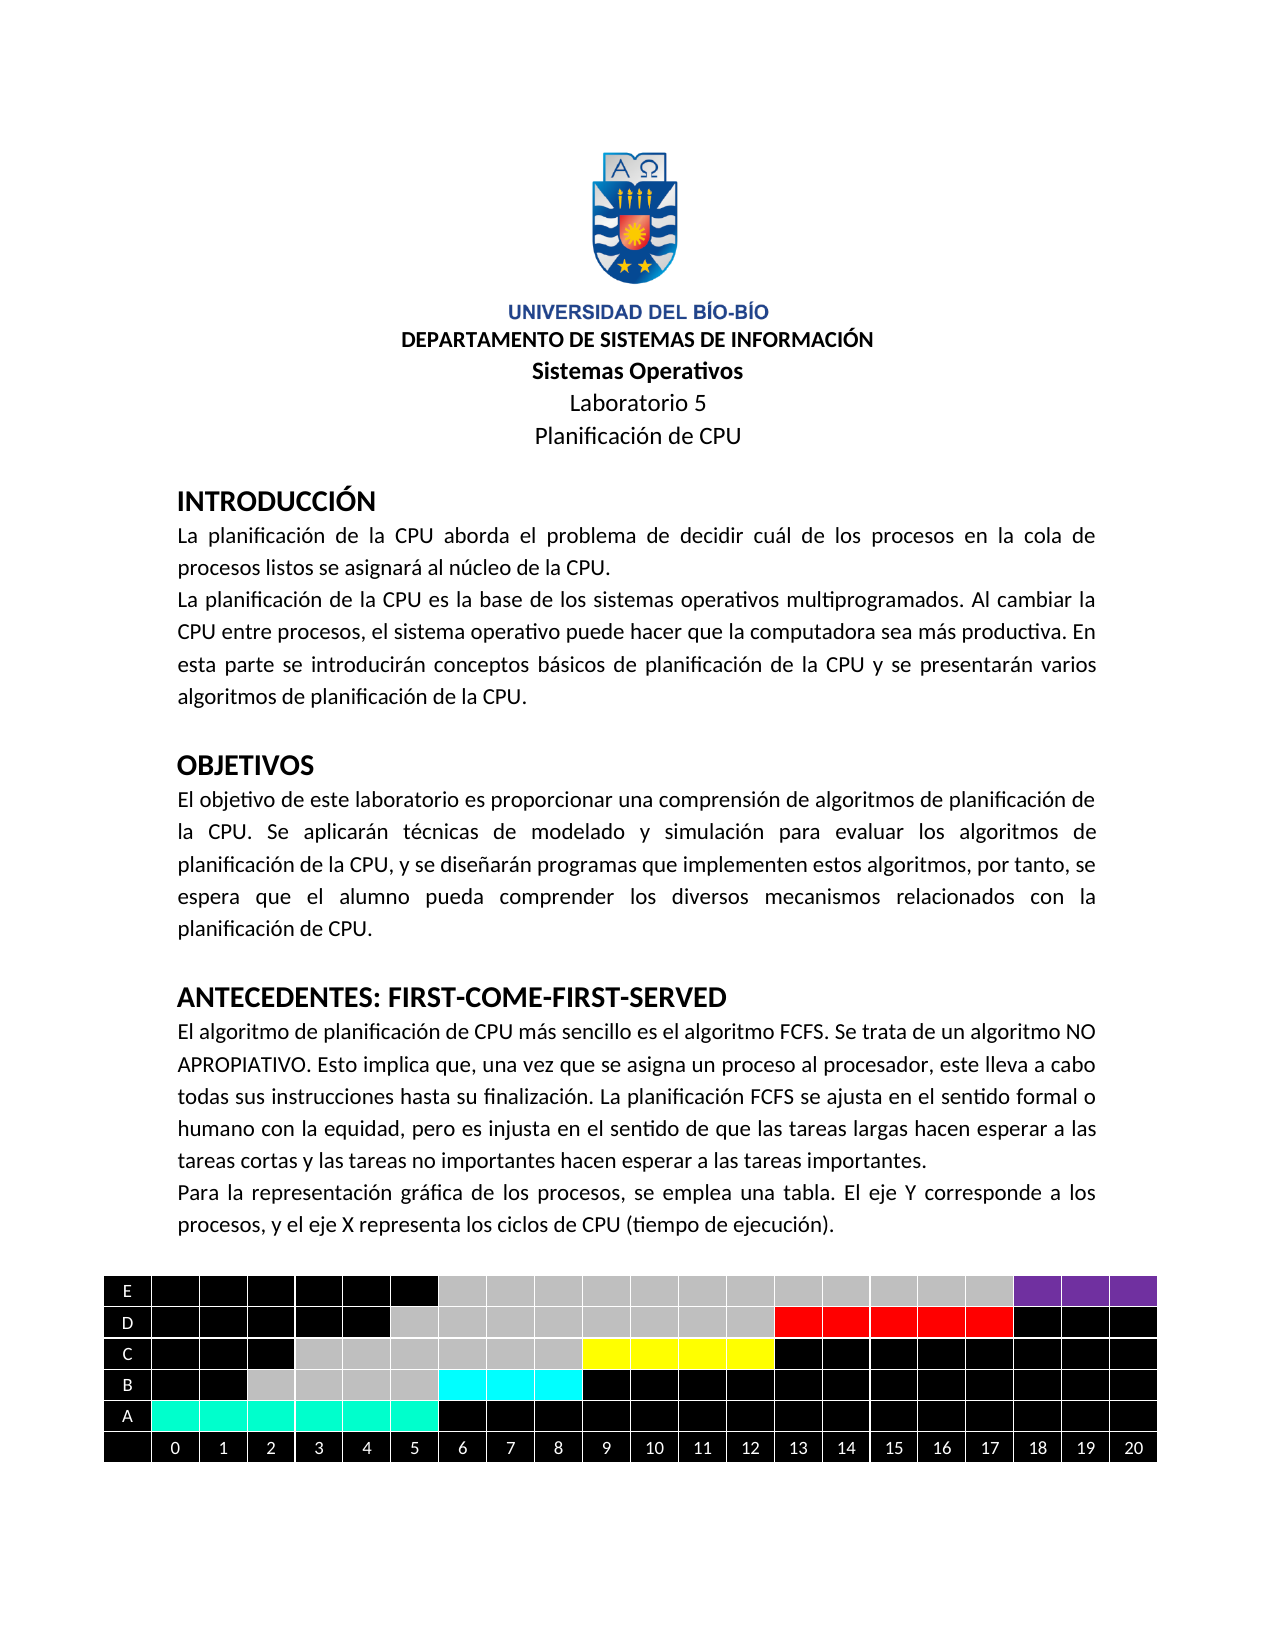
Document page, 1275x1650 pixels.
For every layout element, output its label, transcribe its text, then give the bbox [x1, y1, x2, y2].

table_cell [439, 1339, 486, 1369]
table_cell [966, 1401, 1013, 1431]
table_cell [391, 1401, 438, 1431]
table_cell 9 [583, 1432, 630, 1462]
table_header [439, 1276, 486, 1306]
table_cell C [104, 1339, 151, 1369]
table_cell [871, 1370, 917, 1400]
table_cell [823, 1401, 869, 1431]
table_cell [296, 1370, 342, 1400]
table_cell [966, 1339, 1013, 1369]
table_cell 16 [918, 1432, 965, 1462]
table_cell 19 [1062, 1432, 1109, 1462]
table_cell [1110, 1307, 1157, 1337]
table_cell 20 [1110, 1432, 1157, 1462]
table_cell [1014, 1339, 1061, 1369]
table_cell 4 [343, 1432, 390, 1462]
table_header [679, 1276, 726, 1306]
table_cell [583, 1339, 630, 1369]
table_cell [727, 1339, 774, 1369]
table_cell [918, 1307, 965, 1337]
table_cell [727, 1307, 774, 1337]
table_cell 15 [871, 1432, 917, 1462]
table_cell [535, 1370, 582, 1400]
table_header [727, 1276, 774, 1306]
table_header [966, 1276, 1013, 1306]
table_header [535, 1276, 582, 1306]
subtitle Sistemas Operativos [177, 355, 1098, 386]
subtitle OBJETIVOS [177, 746, 1098, 783]
table_header [1014, 1276, 1061, 1306]
text DEPARTAMENTO DE SISTEMAS DE INFORMACIÓN [177, 326, 1098, 354]
table_cell [679, 1307, 726, 1337]
table_cell [391, 1307, 438, 1337]
table_cell [918, 1339, 965, 1369]
text Para la representación gráfica de los procesos, se emplea una tabla. El eje Y corresponde a los procesos, y el eje X representa los ciclos de CPU (tiempo de ejecución). [177, 1178, 1098, 1239]
table_cell [296, 1401, 342, 1431]
picture [502, 147, 773, 324]
table_cell 13 [775, 1432, 822, 1462]
table_cell 1 [200, 1432, 247, 1462]
table_cell [487, 1401, 534, 1431]
table_header [823, 1276, 869, 1306]
table_cell [535, 1401, 582, 1431]
table_cell [966, 1370, 1013, 1400]
table_cell [296, 1307, 342, 1337]
table_cell [535, 1307, 582, 1337]
table_header [487, 1276, 534, 1306]
table_header [871, 1276, 917, 1306]
table_cell 2 [248, 1432, 294, 1462]
table_header [583, 1276, 630, 1306]
table_cell 3 [296, 1432, 342, 1462]
table_cell 0 [152, 1432, 199, 1462]
table_cell [248, 1370, 294, 1400]
table_cell [487, 1370, 534, 1400]
table_header [918, 1276, 965, 1306]
table_cell [200, 1401, 247, 1431]
table_cell [391, 1370, 438, 1400]
subtitle ANTECEDENTES: FIRST-COME-FIRST-SERVED [177, 978, 1098, 1015]
table_header [1110, 1276, 1157, 1306]
table_header [248, 1276, 294, 1306]
table_cell [775, 1370, 822, 1400]
table_cell [1062, 1370, 1109, 1400]
table_cell [631, 1339, 678, 1369]
table_cell [200, 1370, 247, 1400]
table_cell [487, 1307, 534, 1337]
table_cell [152, 1307, 199, 1337]
table_cell [727, 1370, 774, 1400]
table_cell [1110, 1401, 1157, 1431]
table_cell [727, 1401, 774, 1431]
table_cell [248, 1307, 294, 1337]
table_cell [823, 1370, 869, 1400]
table_cell [679, 1370, 726, 1400]
table_cell [871, 1339, 917, 1369]
table_cell [1062, 1307, 1109, 1337]
text La planificación de la CPU es la base de los sistemas operativos multiprogramados. Al cambiar la CPU entre procesos, el sistema operativo puede hacer que la computadora sea más productiva. En esta parte se introducirán conceptos básicos de planificación de la CPU y se presentarán varios algoritmos de planificación de la CPU. [177, 585, 1098, 710]
table_header [631, 1276, 678, 1306]
table_cell [152, 1370, 199, 1400]
table_cell [775, 1307, 822, 1337]
table_cell [1110, 1370, 1157, 1400]
table_cell [966, 1307, 1013, 1337]
text El algoritmo de planificación de CPU más sencillo es el algoritmo FCFS. Se trata de un algoritmo NO APROPIATIVO. Esto implica que, una vez que se asigna un proceso al procesador, este lleva a cabo todas sus instrucciones hasta su finalización. La planificación FCFS se ajusta en el sentido formal o humano con la equidad, pero es injusta en el sentido de que las tareas largas hacen esperar a las tareas cortas y las tareas no importantes hacen esperar a las tareas importantes. [177, 1017, 1098, 1174]
table_cell [679, 1339, 726, 1369]
table_cell [200, 1307, 247, 1337]
table_cell [631, 1401, 678, 1431]
table_cell [343, 1370, 390, 1400]
table_cell 11 [679, 1432, 726, 1462]
table_cell [775, 1401, 822, 1431]
table_cell 14 [823, 1432, 869, 1462]
table_cell [1014, 1307, 1061, 1337]
table_cell [248, 1401, 294, 1431]
table_cell 10 [631, 1432, 678, 1462]
table_cell [439, 1307, 486, 1337]
subtitle INTRODUCCIÓN [177, 482, 1098, 519]
table_cell [871, 1401, 917, 1431]
table_header [775, 1276, 822, 1306]
table_cell [391, 1339, 438, 1369]
text El objetivo de este laboratorio es proporcionar una comprensión de algoritmos de planificación de la CPU. Se aplicarán técnicas de modelado y simulación para evaluar los algoritmos de planificación de la CPU, y se diseñarán programas que implementen estos algoritmos, por tanto, se espera que el alumno pueda comprender los diversos mecanismos relacionados con la planificación de CPU. [177, 785, 1098, 942]
text Laboratorio 5 [178, 388, 1098, 418]
text La planificación de la CPU aborda el problema de decidir cuál de los procesos en la cola de procesos listos se asignará al núcleo de la CPU. [177, 521, 1098, 581]
table_cell 12 [727, 1432, 774, 1462]
table_header [391, 1276, 438, 1306]
table_cell [487, 1339, 534, 1369]
table_cell [1110, 1339, 1157, 1369]
table_header E [104, 1276, 151, 1306]
table_cell [439, 1370, 486, 1400]
table_cell 7 [487, 1432, 534, 1462]
table_cell [1062, 1401, 1109, 1431]
table_cell [631, 1370, 678, 1400]
table_cell [343, 1307, 390, 1337]
table_cell [823, 1307, 869, 1337]
table_cell 6 [439, 1432, 486, 1462]
table_cell [439, 1401, 486, 1431]
table_header [1062, 1276, 1109, 1306]
table_cell [1014, 1401, 1061, 1431]
table_cell 5 [391, 1432, 438, 1462]
table_header [152, 1276, 199, 1306]
table_cell 18 [1014, 1432, 1061, 1462]
table_cell [200, 1339, 247, 1369]
table_header [200, 1276, 247, 1306]
text Planificación de CPU [178, 420, 1098, 450]
table_header [296, 1276, 342, 1306]
table_cell [583, 1401, 630, 1431]
table_cell [871, 1307, 917, 1337]
table_cell [1014, 1370, 1061, 1400]
table_cell [248, 1339, 294, 1369]
table_cell B [104, 1370, 151, 1400]
table_cell [343, 1339, 390, 1369]
table_cell [535, 1339, 582, 1369]
table_cell 17 [966, 1432, 1013, 1462]
table_cell [1062, 1339, 1109, 1369]
table_cell [823, 1339, 869, 1369]
table_cell [918, 1370, 965, 1400]
table_cell [152, 1401, 199, 1431]
table_cell [152, 1339, 199, 1369]
table_cell D [104, 1307, 151, 1337]
table_cell 8 [535, 1432, 582, 1462]
table_cell [343, 1401, 390, 1431]
table_header [343, 1276, 390, 1306]
table_cell [775, 1339, 822, 1369]
table_cell [583, 1307, 630, 1337]
table_cell [296, 1339, 342, 1369]
table_cell [104, 1432, 151, 1462]
table_cell [918, 1401, 965, 1431]
table_cell A [104, 1401, 151, 1431]
table_cell [631, 1307, 678, 1337]
table_cell [679, 1401, 726, 1431]
table_cell [583, 1370, 630, 1400]
